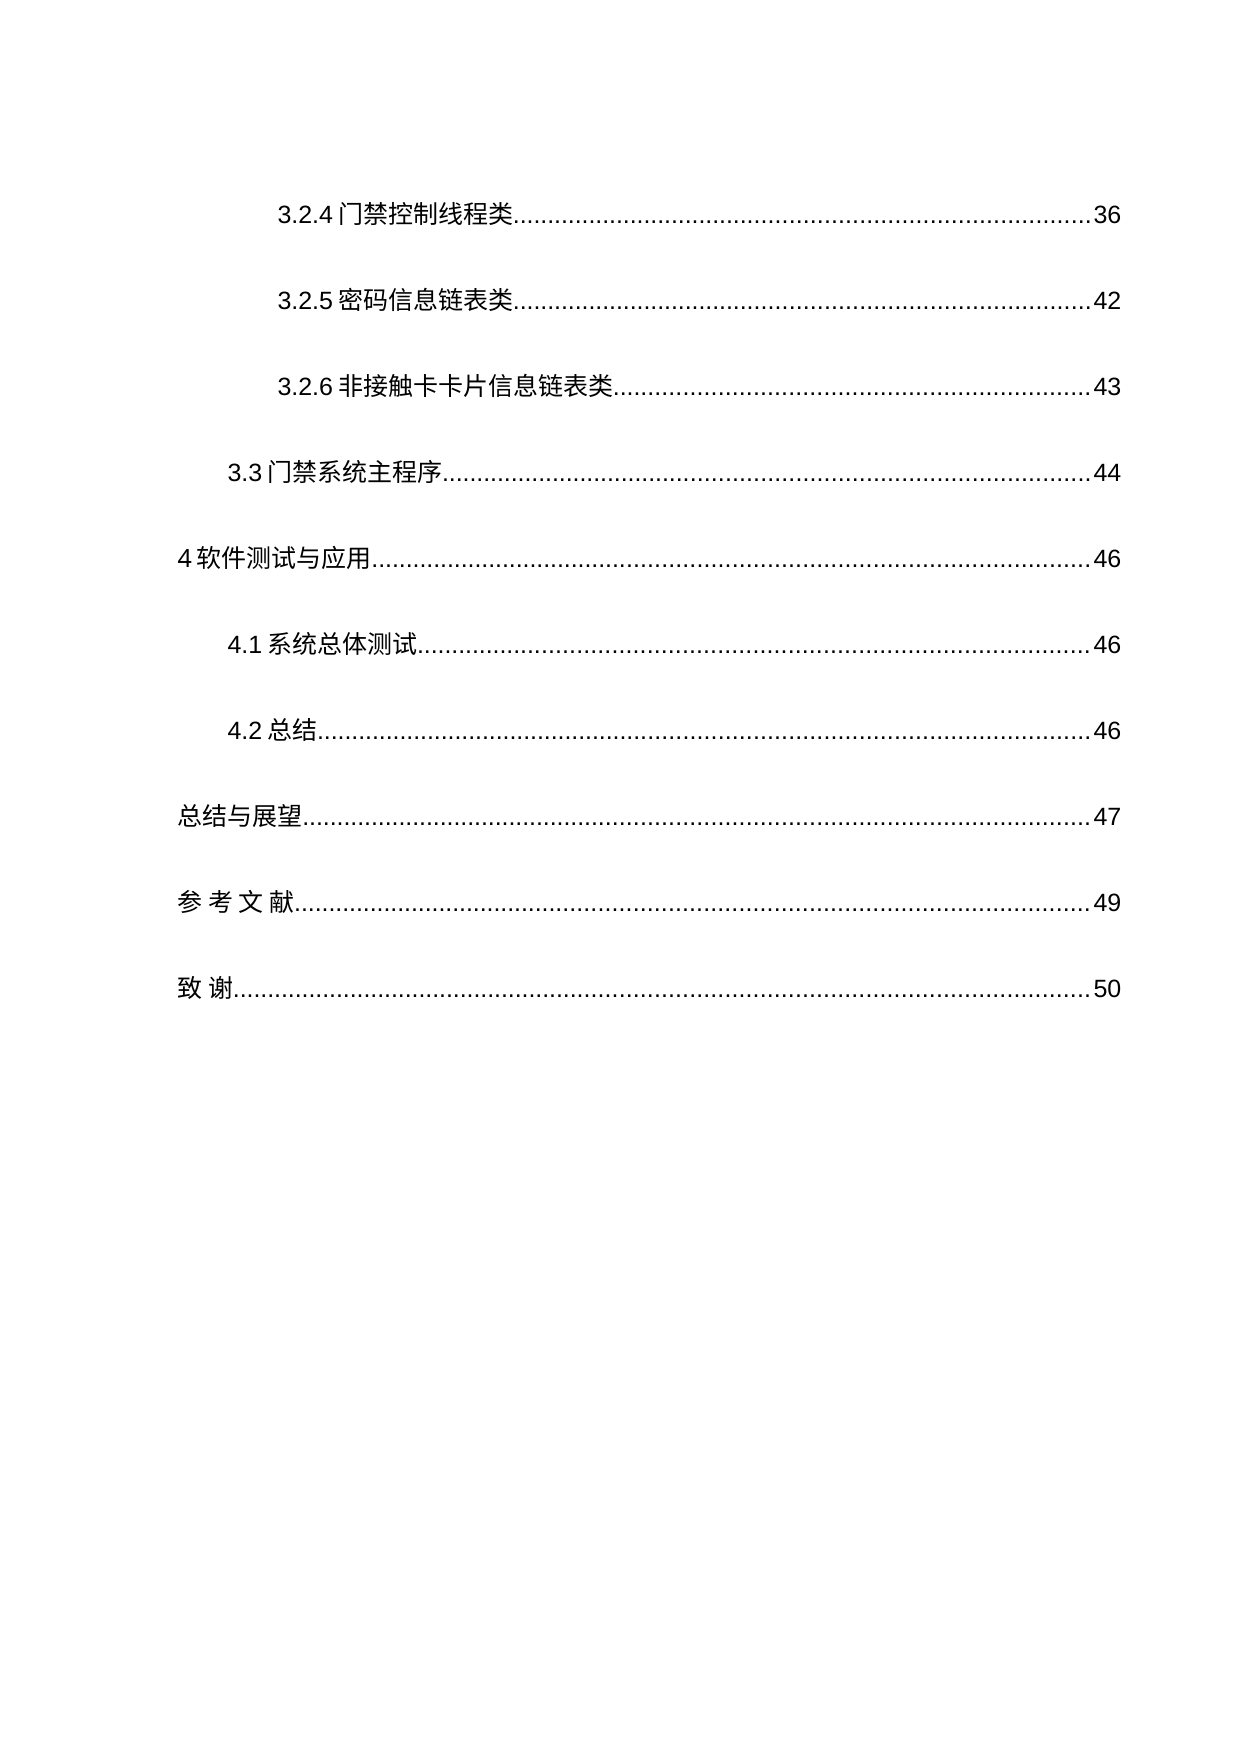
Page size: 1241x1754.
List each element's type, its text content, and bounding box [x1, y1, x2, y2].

text 4.2总结 46 [227, 695, 1122, 763]
text 3.2.5密码信息链表类 42 [277, 264, 1122, 332]
text 3.2.6非接触卡卡片信息链表类 43 [277, 351, 1122, 418]
text 4.1系统总体测试 46 [227, 609, 1122, 677]
text 参 考 文 献 49 [177, 867, 1122, 935]
text 致 谢 50 [177, 953, 1122, 1021]
text 3.2.4门禁控制线程类 36 [277, 178, 1122, 246]
text 4软件测试与应用 46 [177, 523, 1122, 591]
text 总结与展望 47 [177, 781, 1122, 849]
text 3.3门禁系统主程序 44 [227, 437, 1122, 504]
